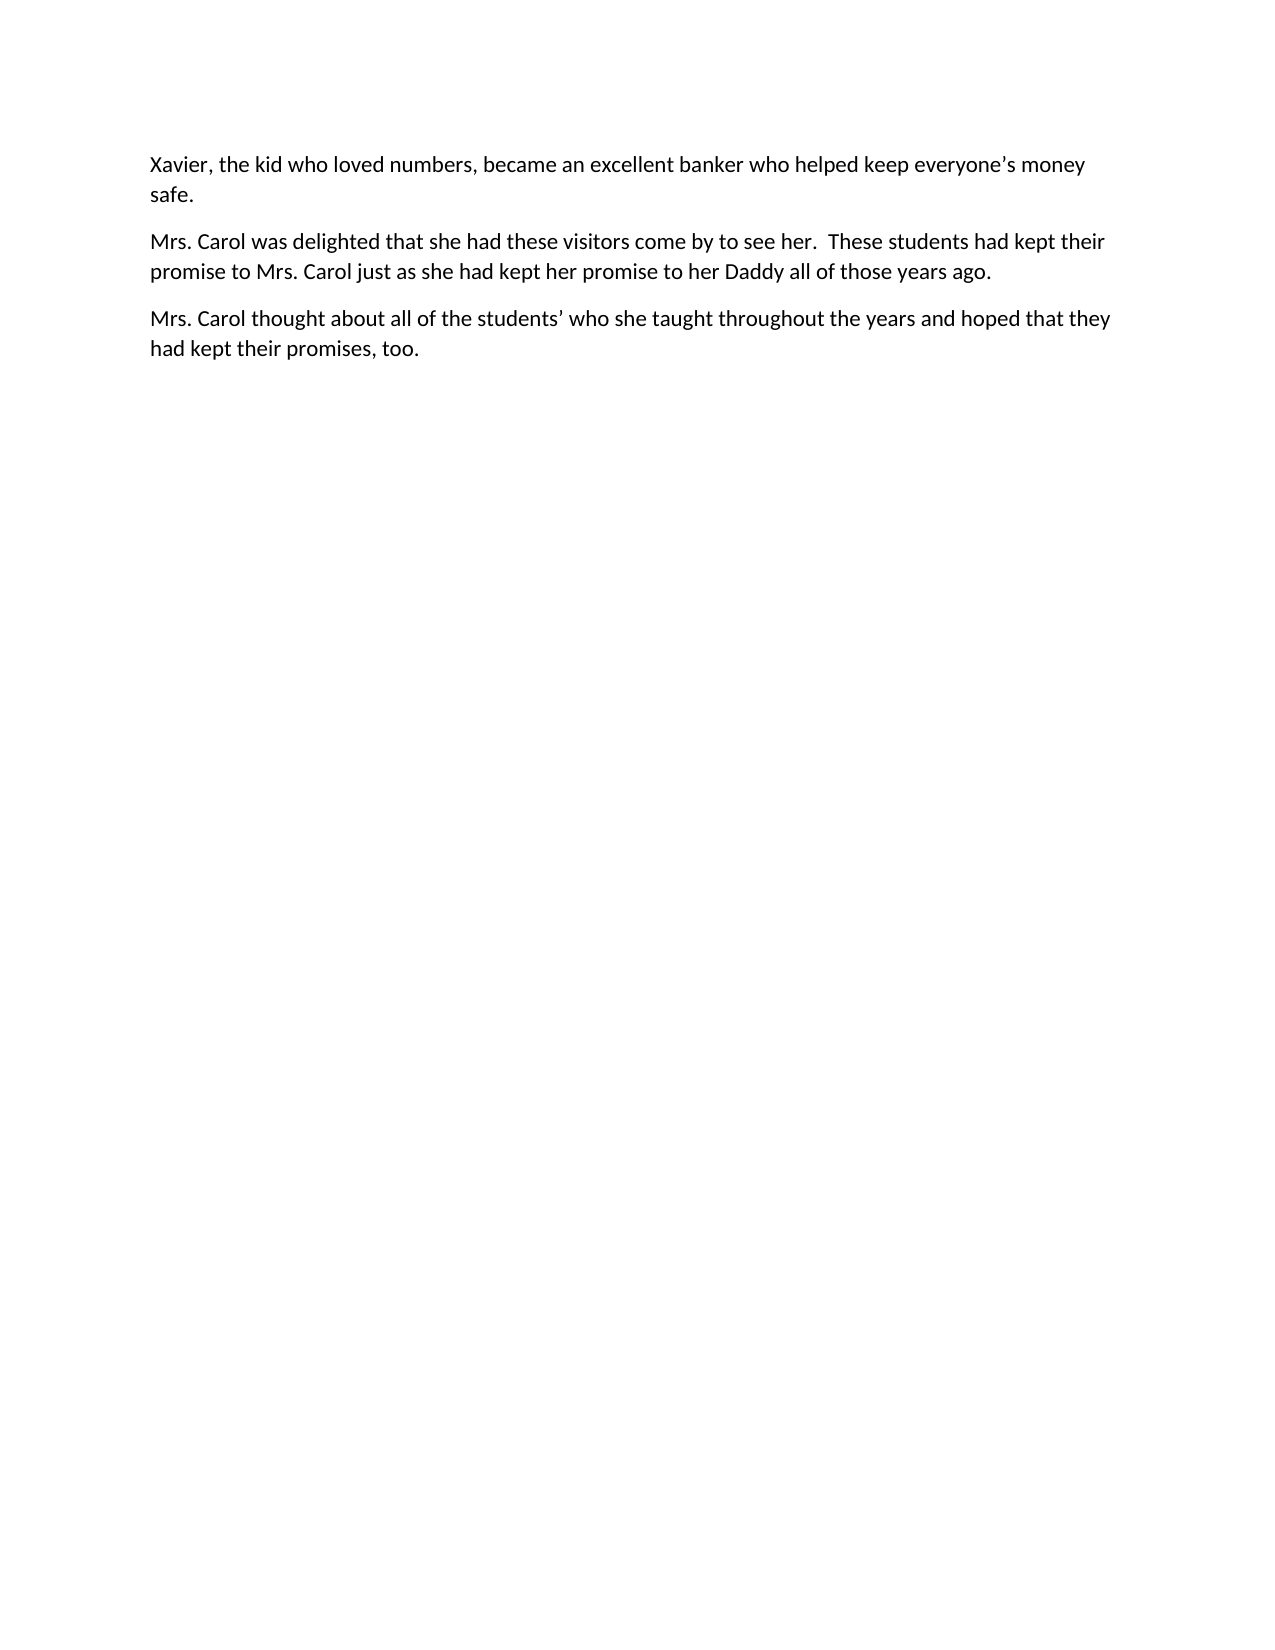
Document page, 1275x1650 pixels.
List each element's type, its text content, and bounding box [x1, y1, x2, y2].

text Mrs. Carol was delighted that she had these visitors come by to see her. These students had kept their promise to Mrs. Carol just as she had kept her promise to her Daddy all of those years ago. [150, 227, 1125, 285]
text Mrs. Carol thought about all of the students’ who she taught throughout the years and hoped that they had kept their promises, too. [150, 304, 1125, 362]
text Xavier, the kid who loved numbers, became an excellent banker who helped keep everyone’s money safe. [150, 150, 1125, 208]
